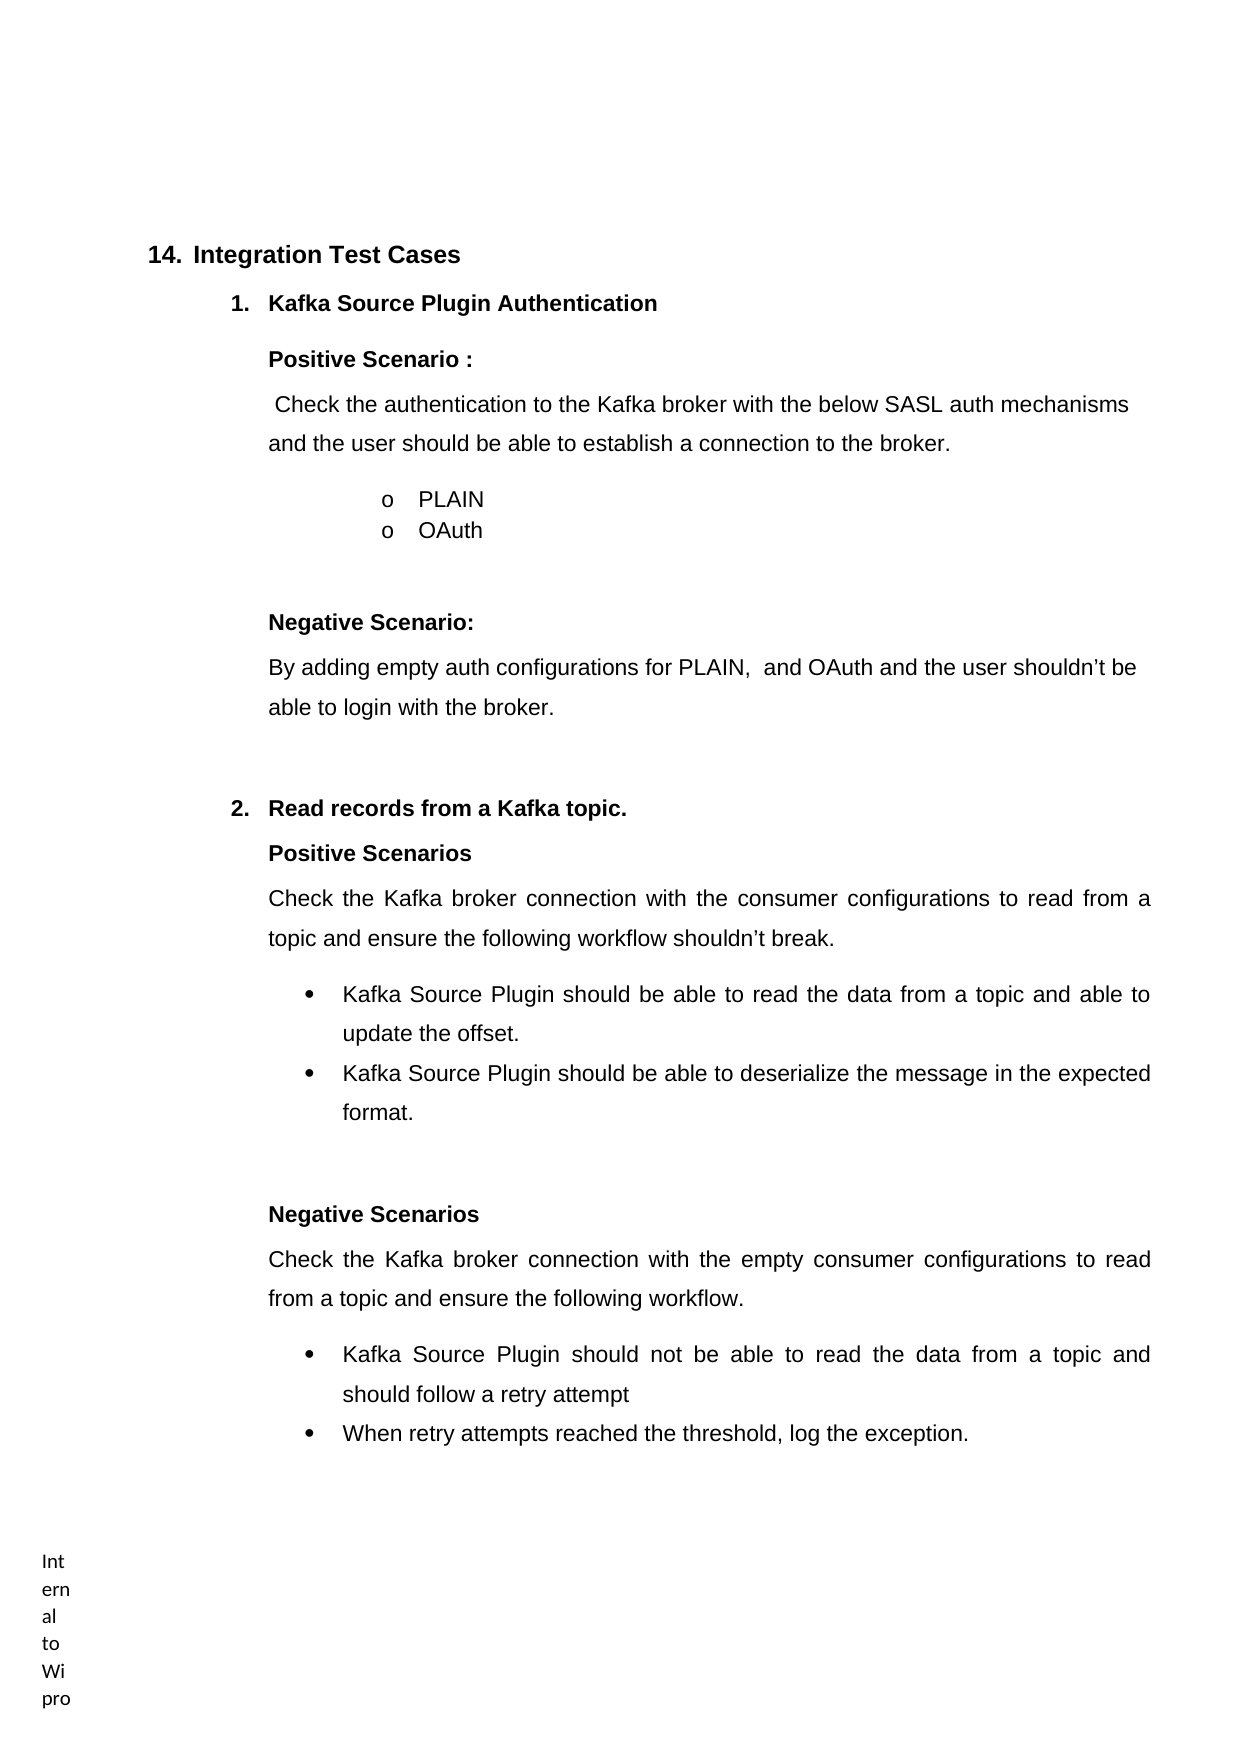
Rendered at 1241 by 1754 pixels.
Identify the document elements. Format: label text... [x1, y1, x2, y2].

list When retry attempts reached the threshold, log the exception. [305, 1420, 1152, 1447]
list Kafka Source Plugin should be able to deserialize the message in the expected format. [305, 1060, 1152, 1126]
list OAuth [381, 517, 1152, 545]
list Kafka Source Plugin should not be able to read the data from a topic and should follow a retry attempt [305, 1341, 1152, 1407]
list Read records from a Kafka topic. [231, 795, 1152, 821]
text Negative Scenarios [268, 1201, 1152, 1227]
list PLAIN [381, 486, 1152, 515]
text Positive Scenarios [268, 840, 1152, 867]
text Negative Scenario: [268, 609, 1152, 636]
text By adding empty auth configurations for PLAIN, and OAuth and the user shouldn’t be able to login with the broker. [268, 654, 1152, 720]
list Kafka Source Plugin should be able to read the data from a topic and able to update the offset. [305, 981, 1152, 1047]
text Check the Kafka broker connection with the empty consumer configurations to read from a topic and ensure the following workflow. [268, 1246, 1152, 1312]
text Check the Kafka broker connection with the consumer configurations to read from a topic and ensure the following workflow shouldn’t break. [268, 885, 1152, 951]
text Check the authentication to the Kafka broker with the below SASL auth mechanisms and the user should be able to establish a connection to the broker. [268, 391, 1152, 457]
text Positive Scenario : [268, 346, 1152, 372]
subtitle Integration Test Cases [148, 240, 1152, 269]
list Kafka Source Plugin Authentication [231, 289, 1152, 316]
